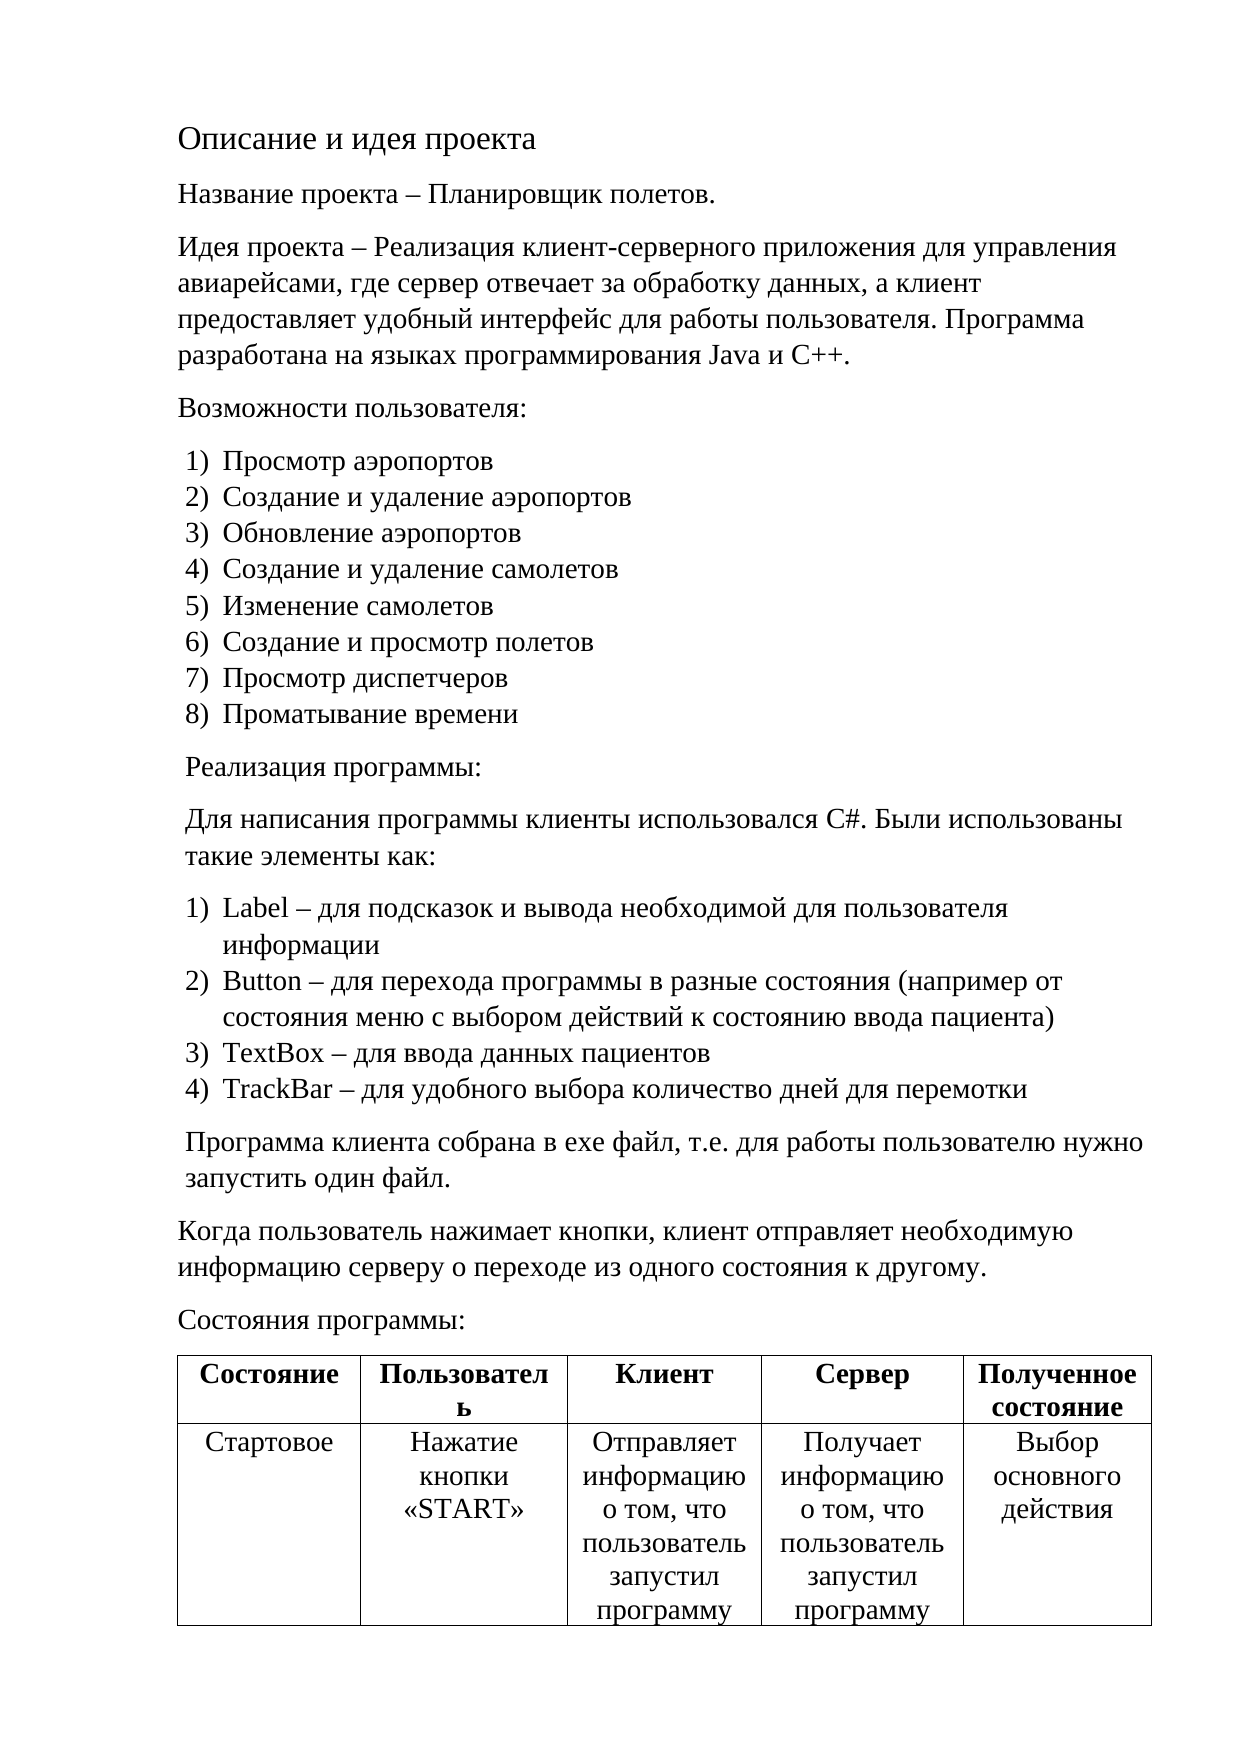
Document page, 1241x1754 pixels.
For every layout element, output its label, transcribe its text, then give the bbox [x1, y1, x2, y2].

text Описание и идея проекта [177, 118, 1152, 156]
text Состояния программы: [177, 1302, 1152, 1336]
list Создание и удаление самолетов [185, 551, 1152, 585]
table_cell Выбор основного действия [964, 1424, 1151, 1625]
table_header Пользователь [361, 1356, 567, 1423]
list Проматывание времени [185, 696, 1152, 729]
table_header Сервер [762, 1356, 963, 1423]
table_header Состояние [178, 1356, 360, 1423]
table_cell Стартовое [178, 1424, 360, 1625]
text Для написания программы клиенты использовался C#. Были использованы такие элементы как: [185, 802, 1152, 871]
table_cell Получает информацию о том, что пользователь запустил программу [762, 1424, 963, 1625]
table_header Полученное состояние [964, 1356, 1151, 1423]
text Возможности пользователя: [177, 390, 1152, 424]
list Button – для перехода программы в разные состояния (например от состояния меню с выбором действий к состоянию ввода пациента) [185, 963, 1152, 1033]
text Когда пользователь нажимает кнопки, клиент отправляет необходимую информацию серверу о переходе из одного состояния к другому. [177, 1213, 1152, 1283]
list Создание и просмотр полетов [185, 624, 1152, 657]
table_header Клиент [568, 1356, 761, 1423]
table_cell Нажатие кнопки «START» [361, 1424, 567, 1625]
list Создание и удаление аэропортов [185, 479, 1152, 513]
list TextBox – для ввода данных пациентов [185, 1035, 1152, 1069]
text Реализация программы: [185, 749, 1152, 782]
table_cell Отправляет информацию о том, что пользователь запустил программу [568, 1424, 761, 1625]
list Просмотр аэропортов [185, 443, 1152, 477]
list TrackBar – для удобного выбора количество дней для перемотки [185, 1071, 1152, 1105]
text Идея проекта – Реализация клиент-серверного приложения для управления авиарейсами, где сервер отвечает за обработку данных, а клиент предоставляет удобный интерфейс для работы пользователя. Программа разработана на языках программирования Java и C++. [177, 229, 1152, 371]
list Изменение самолетов [185, 588, 1152, 621]
text Название проекта – Планировщик полетов. [177, 176, 1152, 210]
text Программа клиента собрана в exe файл, т.е. для работы пользователю нужно запустить один файл. [185, 1124, 1152, 1194]
list Обновление аэропортов [185, 515, 1152, 549]
list Просмотр диспетчеров [185, 660, 1152, 693]
list Label – для подсказок и вывода необходимой для пользователя информации [185, 891, 1152, 960]
